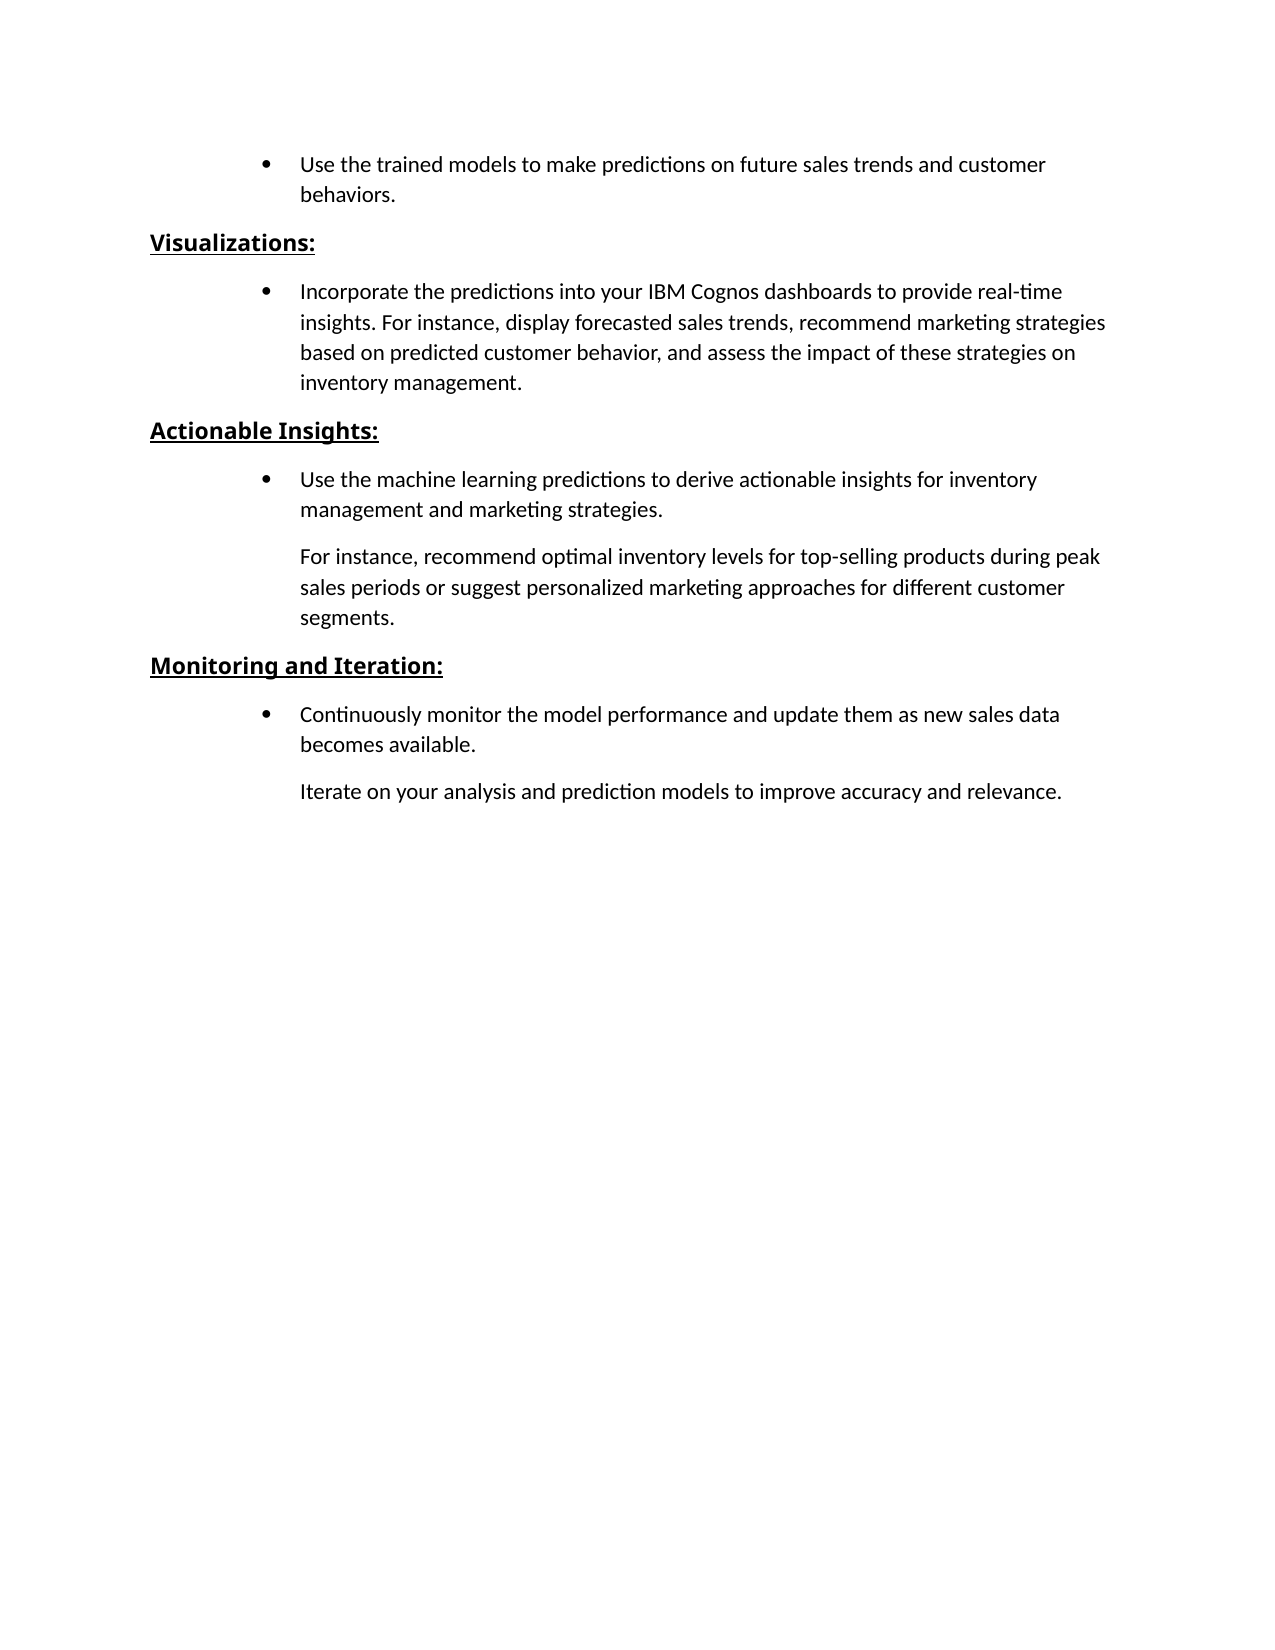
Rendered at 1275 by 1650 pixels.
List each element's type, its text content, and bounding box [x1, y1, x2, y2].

list Continuously monitor the model performance and update them as new sales data becomes available. [262, 700, 1125, 758]
text Monitoring and Iteration: [150, 650, 1125, 681]
list Use the machine learning predictions to derive actionable insights for inventory management and marketing strategies. [262, 465, 1125, 524]
list Use the trained models to make predictions on future sales trends and customer behaviors. [262, 150, 1125, 208]
text Actionable Insights: [150, 415, 1125, 446]
list Incorporate the predictions into your IBM Cognos dashboards to provide real-time insights. For instance, display forecasted sales trends, recommend marketing strategies based on predicted customer behavior, and assess the impact of these strategies on inventory management. [262, 277, 1125, 396]
text For instance, recommend optimal inventory levels for top-selling products during peak sales periods or suggest personalized marketing approaches for different customer segments. [300, 542, 1125, 631]
text Iterate on your analysis and prediction models to improve accuracy and relevance. [300, 777, 1125, 805]
text Visualizations: [150, 227, 1125, 258]
